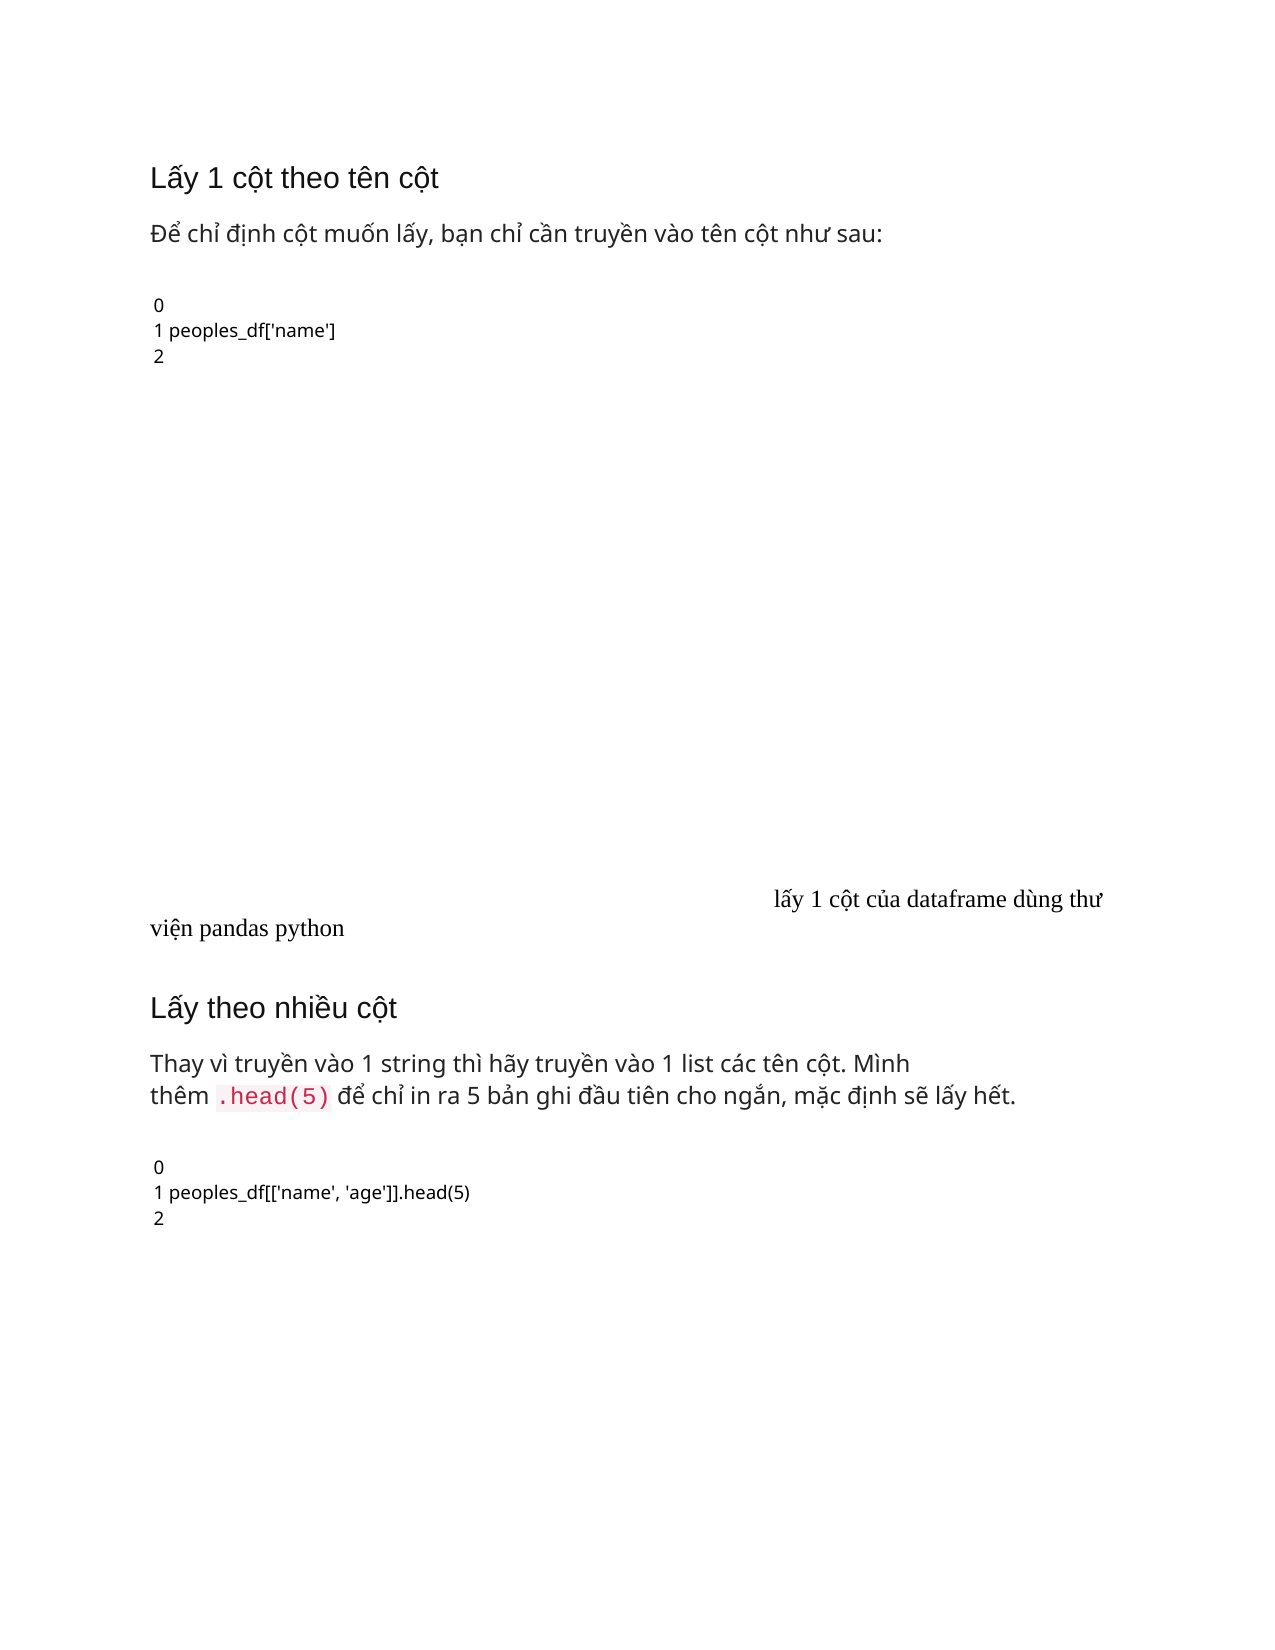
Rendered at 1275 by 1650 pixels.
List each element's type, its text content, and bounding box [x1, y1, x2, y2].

table_header peoples_df['name'] [167, 290, 897, 370]
text Lấy 1 cột theo tên cột [150, 150, 1125, 195]
table_header 0 1 2 [150, 1153, 167, 1232]
table_header 0 1 2 [150, 290, 167, 370]
text Lấy theo nhiều cột [150, 979, 1125, 1025]
text Để chỉ định cột muốn lấy, bạn chỉ cần truyền vào tên cột như sau: [150, 217, 1125, 250]
text lấy 1 cột của dataframe dùng thư viện pandas python [150, 370, 1125, 942]
table_header peoples_df[['name', 'age']].head(5) [167, 1153, 897, 1232]
text Thay vì truyền vào 1 string thì hãy truyền vào 1 list các tên cột. Mình thêm .head(5) để chỉ in ra 5 bản ghi đầu tiên cho ngắn, mặc định sẽ lấy hết. [150, 1047, 1125, 1112]
